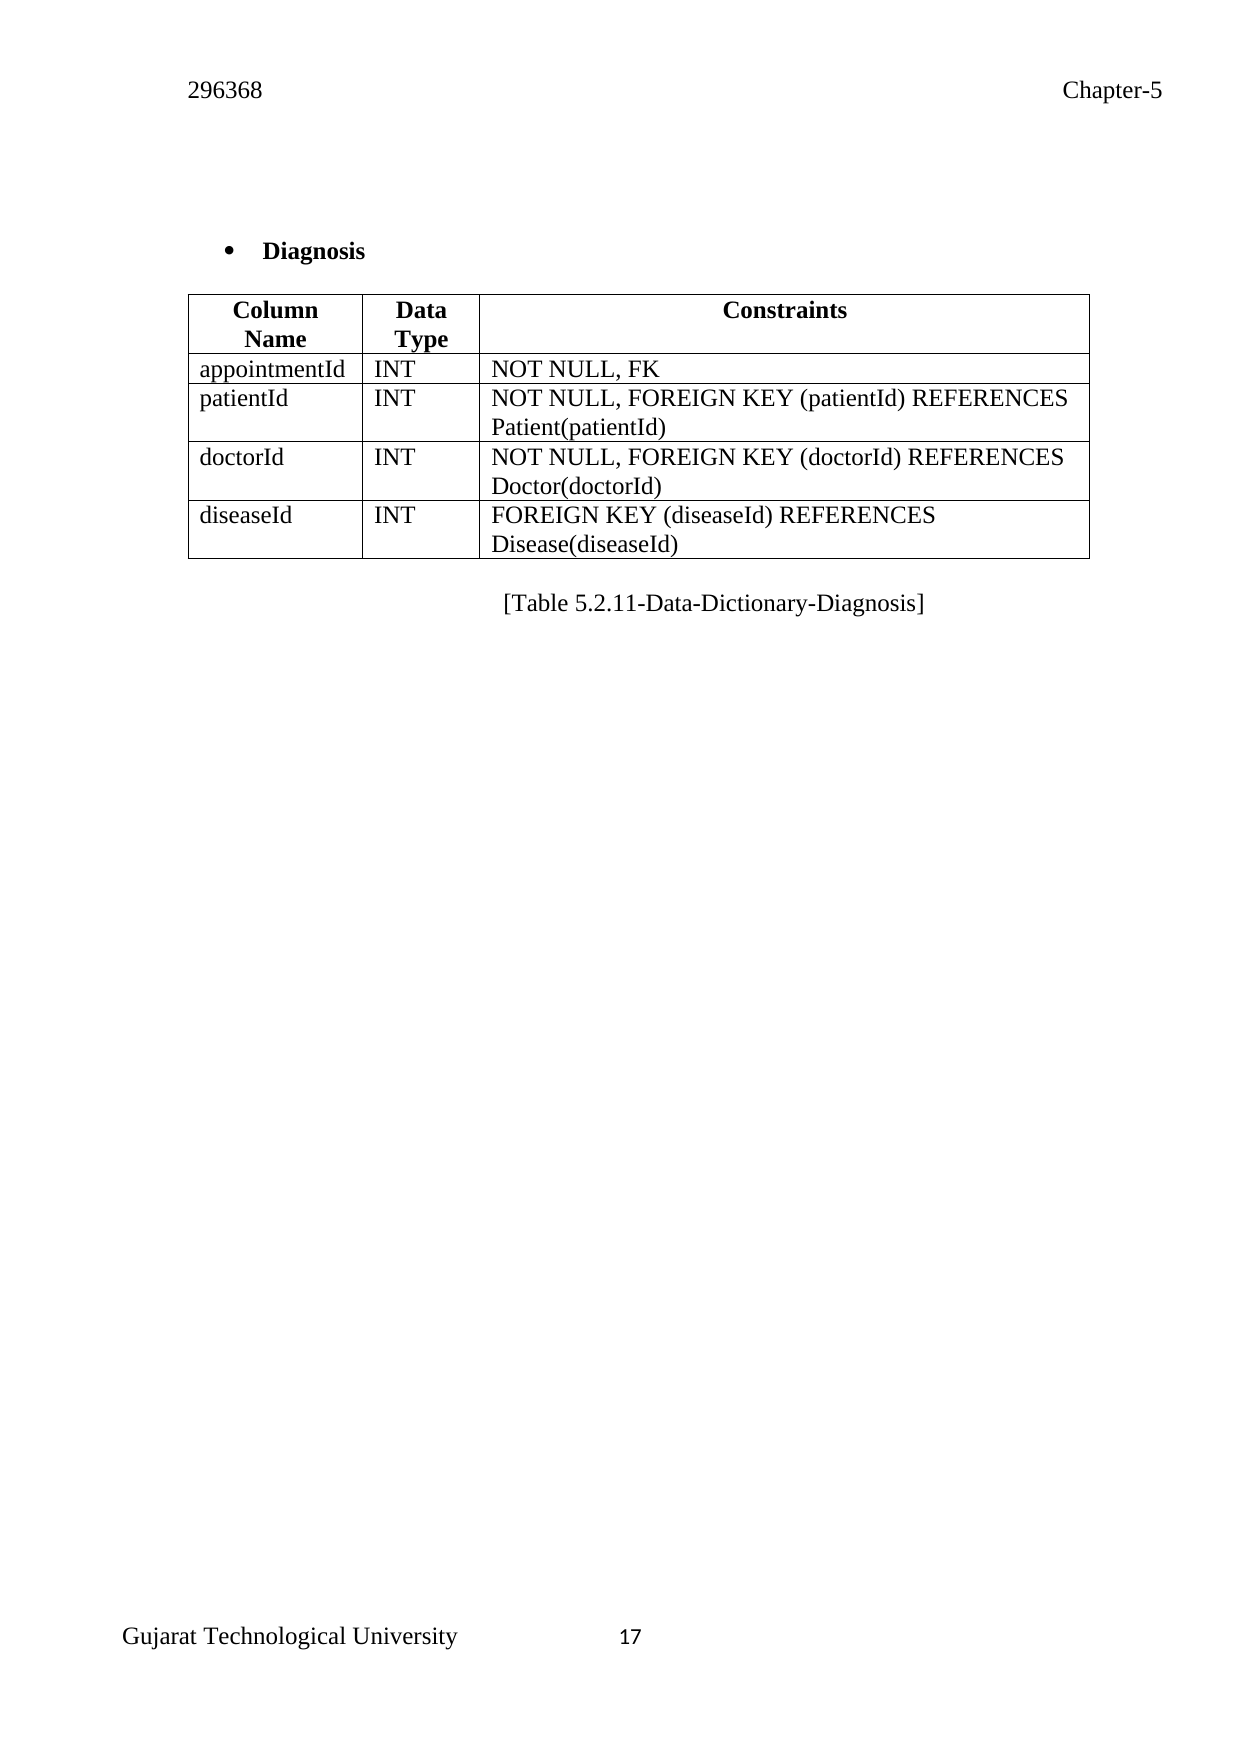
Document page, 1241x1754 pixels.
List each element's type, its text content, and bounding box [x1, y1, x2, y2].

table_cell INT [363, 442, 479, 499]
table_header Column Name [189, 295, 362, 353]
table_cell NOT NULL, FK [480, 354, 1089, 382]
table_cell INT [363, 501, 479, 558]
table_cell NOT NULL, FOREIGN KEY (doctorId) REFERENCES Doctor(doctorId) [480, 442, 1089, 499]
table_header Constraints [480, 295, 1089, 353]
table_header Data Type [363, 295, 479, 353]
table_cell FOREIGN KEY (diseaseId) REFERENCES Disease(diseaseId) [480, 501, 1089, 558]
table_cell diseaseId [189, 501, 362, 558]
list [Table 5.2.11-Data-Dictionary-Diagnosis] [262, 588, 1090, 617]
table_cell INT [363, 354, 479, 382]
table_cell appointmentId [189, 354, 362, 382]
table_cell NOT NULL, FOREIGN KEY (patientId) REFERENCES Patient(patientId) [480, 384, 1089, 441]
table_cell doctorId [189, 442, 362, 499]
table_cell INT [363, 384, 479, 441]
table_cell patientId [189, 384, 362, 441]
list Diagnosis [225, 236, 1090, 265]
